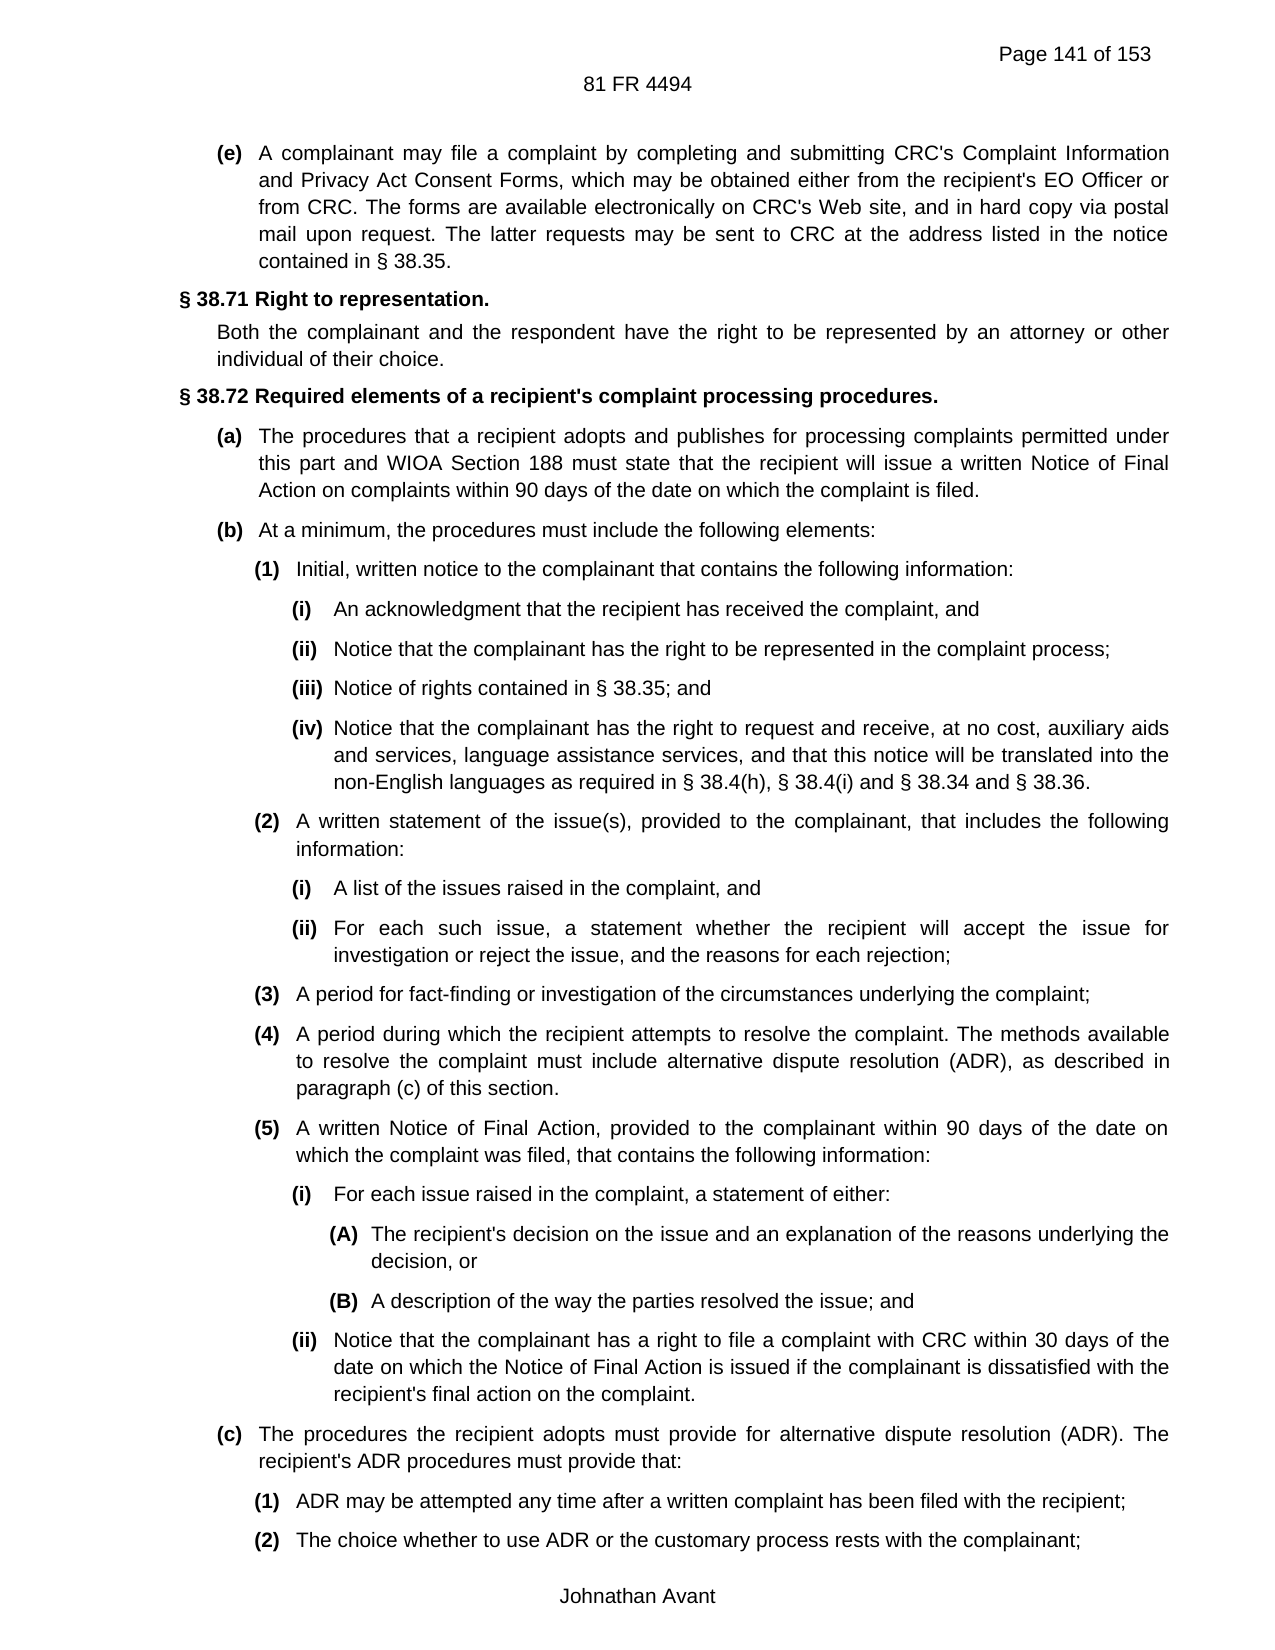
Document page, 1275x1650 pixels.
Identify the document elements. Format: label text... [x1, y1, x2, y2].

list A written Notice of Final Action, provided to the complainant within 90 days of the date on which the complaint was filed, that contains the following information: [254, 1112, 1171, 1167]
list A period during which the recipient attempts to resolve the complaint. The methods available to resolve the complaint must include alternative dispute resolution (ADR), as described in paragraph (c) of this section. [254, 1019, 1171, 1100]
list A written statement of the issue(s), provided to the complainant, that includes the following information: [254, 806, 1171, 860]
list A complainant may file a complaint by completing and submitting CRC's Complaint Information and Privacy Act Consent Forms, which may be obtained either from the recipient's EO Officer or from CRC. The forms are available electronically on CRC's Web site, and in hard copy via postal mail upon request. The latter requests may be sent to CRC at the address listed in the notice contained in § 38.35. [217, 137, 1171, 273]
list A period for fact-finding or investigation of the circumstances underlying the complaint; [254, 979, 1171, 1006]
text Both the complainant and the respondent have the right to be represented by an attorney or other individual of their choice. [217, 317, 1171, 371]
list The recipient's decision on the issue and an explanation of the reasons underlying the decision, or [329, 1219, 1171, 1273]
list ADR may be attempted any time after a written complaint has been filed with the recipient; [254, 1485, 1171, 1512]
list Initial, written notice to the complainant that contains the following information: [254, 554, 1171, 581]
list The choice whether to use ADR or the customary process rests with the complainant; [254, 1525, 1171, 1552]
list For each issue raised in the complaint, a statement of either: [292, 1179, 1171, 1206]
list Notice that the complainant has a right to file a complaint with CRC within 30 days of the date on which the Notice of Final Action is issued if the complainant is dissatisfied with the recipient's final action on the complaint. [292, 1325, 1171, 1406]
list For each such issue, a statement whether the recipient will accept the issue for investigation or reject the issue, and the reasons for each rejection; [292, 912, 1171, 967]
list An acknowledgment that the recipient has received the complaint, and [292, 594, 1171, 621]
list A description of the way the parties resolved the issue; and [329, 1285, 1171, 1312]
list Notice that the complainant has the right to request and receive, at no cost, auxiliary aids and services, language assistance services, and that this notice will be translated into the non-English languages as required in § 38.4(h), § 38.4(i) and § 38.34 and § 38.36. [292, 712, 1171, 794]
list n. [179, 285, 1171, 310]
list Notice of rights contained in § 38.35; and [292, 673, 1171, 700]
list A list of the issues raised in the complaint, and [292, 873, 1171, 900]
list Notice that the complainant has the right to be represented in the complaint process; [292, 633, 1171, 660]
list The procedures the recipient adopts must provide for alternative dispute resolution (ADR). The recipient's ADR procedures must provide that: [217, 1419, 1171, 1473]
list The procedures that a recipient adopts and publishes for processing complaints permitted under this part and WIOA Section 188 must state that the recipient will issue a written Notice of Final Action on complaints within 90 days of the date on which the complaint is filed. [217, 421, 1171, 502]
list At a minimum, the procedures must include the following elements: [217, 514, 1171, 542]
list recipient's complaint processing procedures. [179, 383, 1171, 408]
